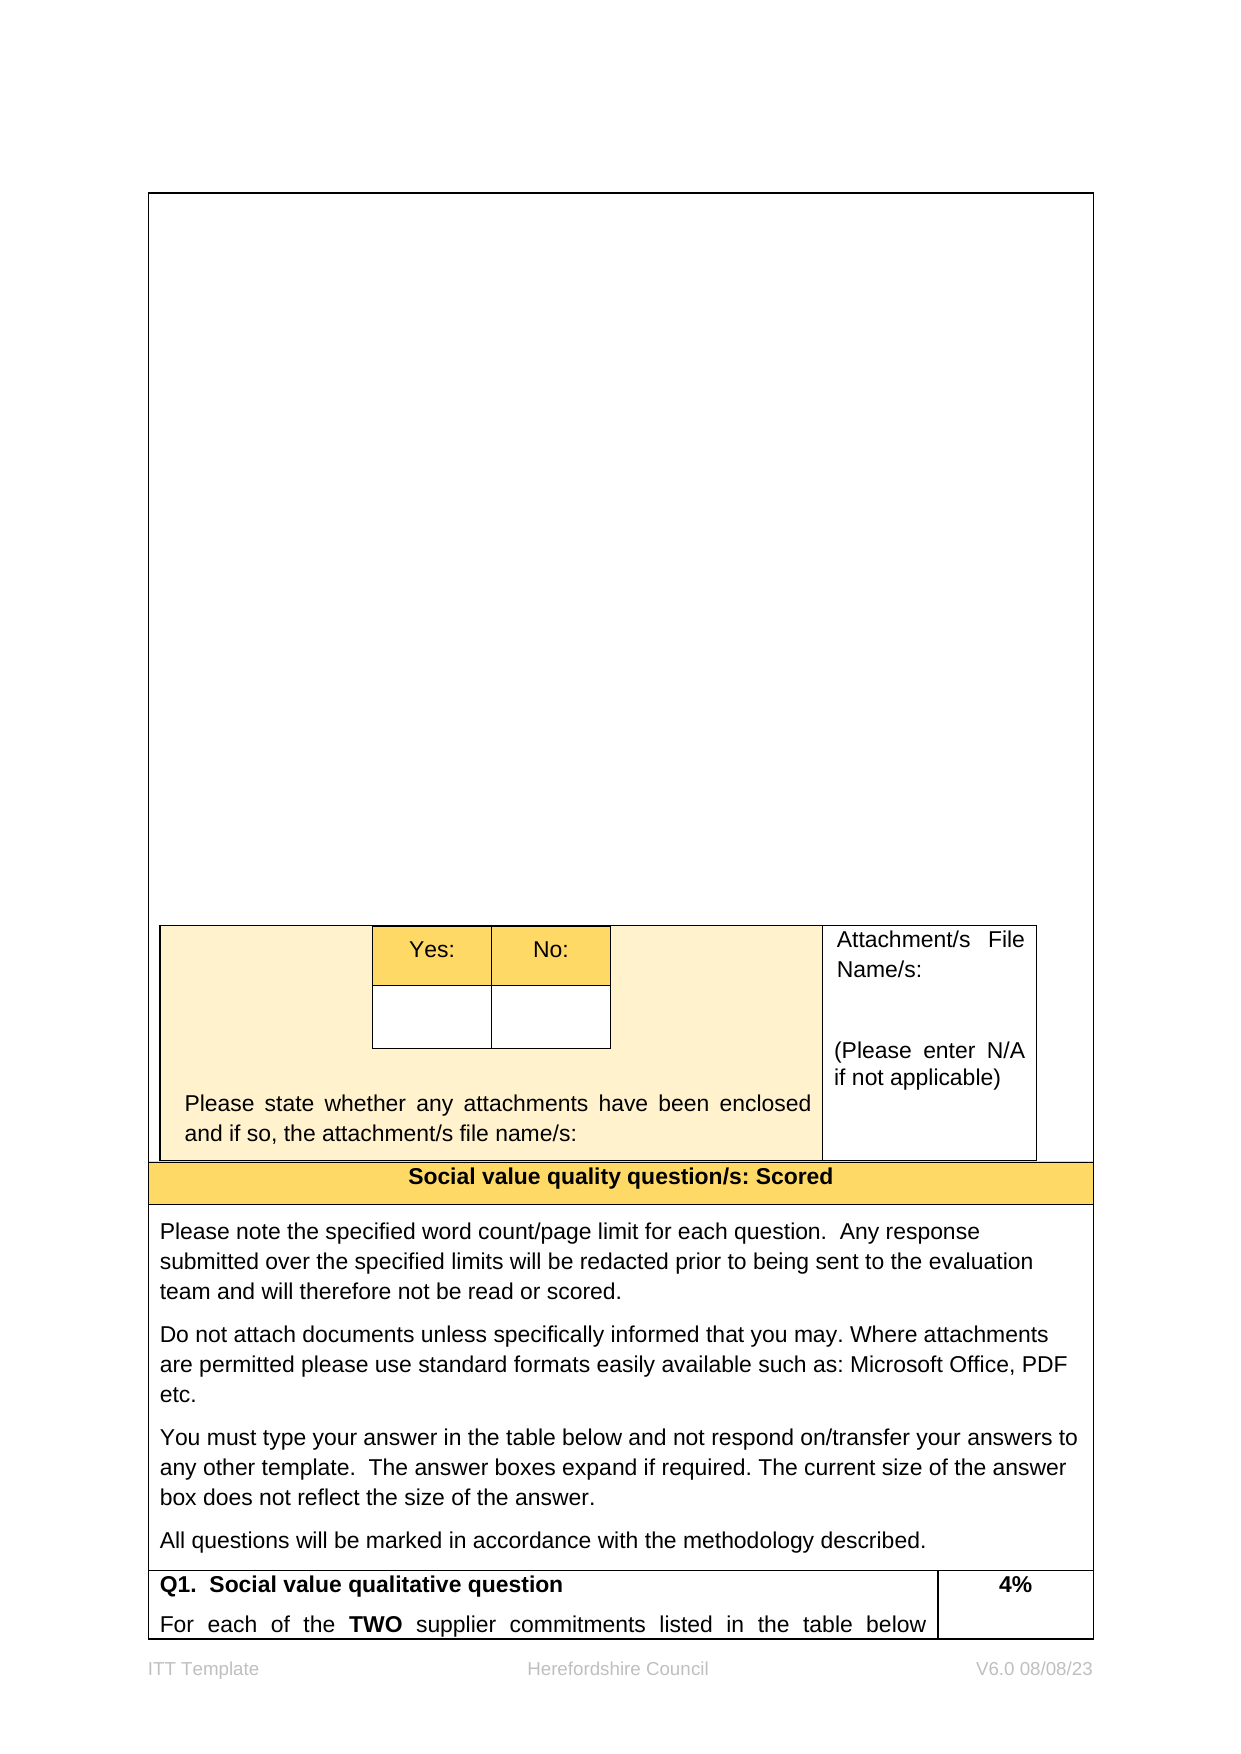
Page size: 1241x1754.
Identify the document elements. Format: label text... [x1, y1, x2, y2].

table_cell 4% [939, 1571, 1093, 1638]
table_cell Please note the specified word count/page limit for each question. Any response submitted over the specified limits will be redacted prior to being sent to the evaluation team and will therefore not be read or scored. Do not attach documents unless specifically informed that you may. Where attachments are permitted please use standard formats easily available such as: Microsoft Office, PDF etc. You must type your answer in the table below and not respond on/transfer your answers to any other template. The answer boxes expand if required. The current size of the answer box does not reflect the size of the answer. All questions will be marked in accordance with the methodology described. [149, 1205, 1093, 1570]
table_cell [149, 1571, 937, 1638]
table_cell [149, 194, 1093, 1161]
table_cell Social value quality question/s: Scored [149, 1163, 1093, 1204]
